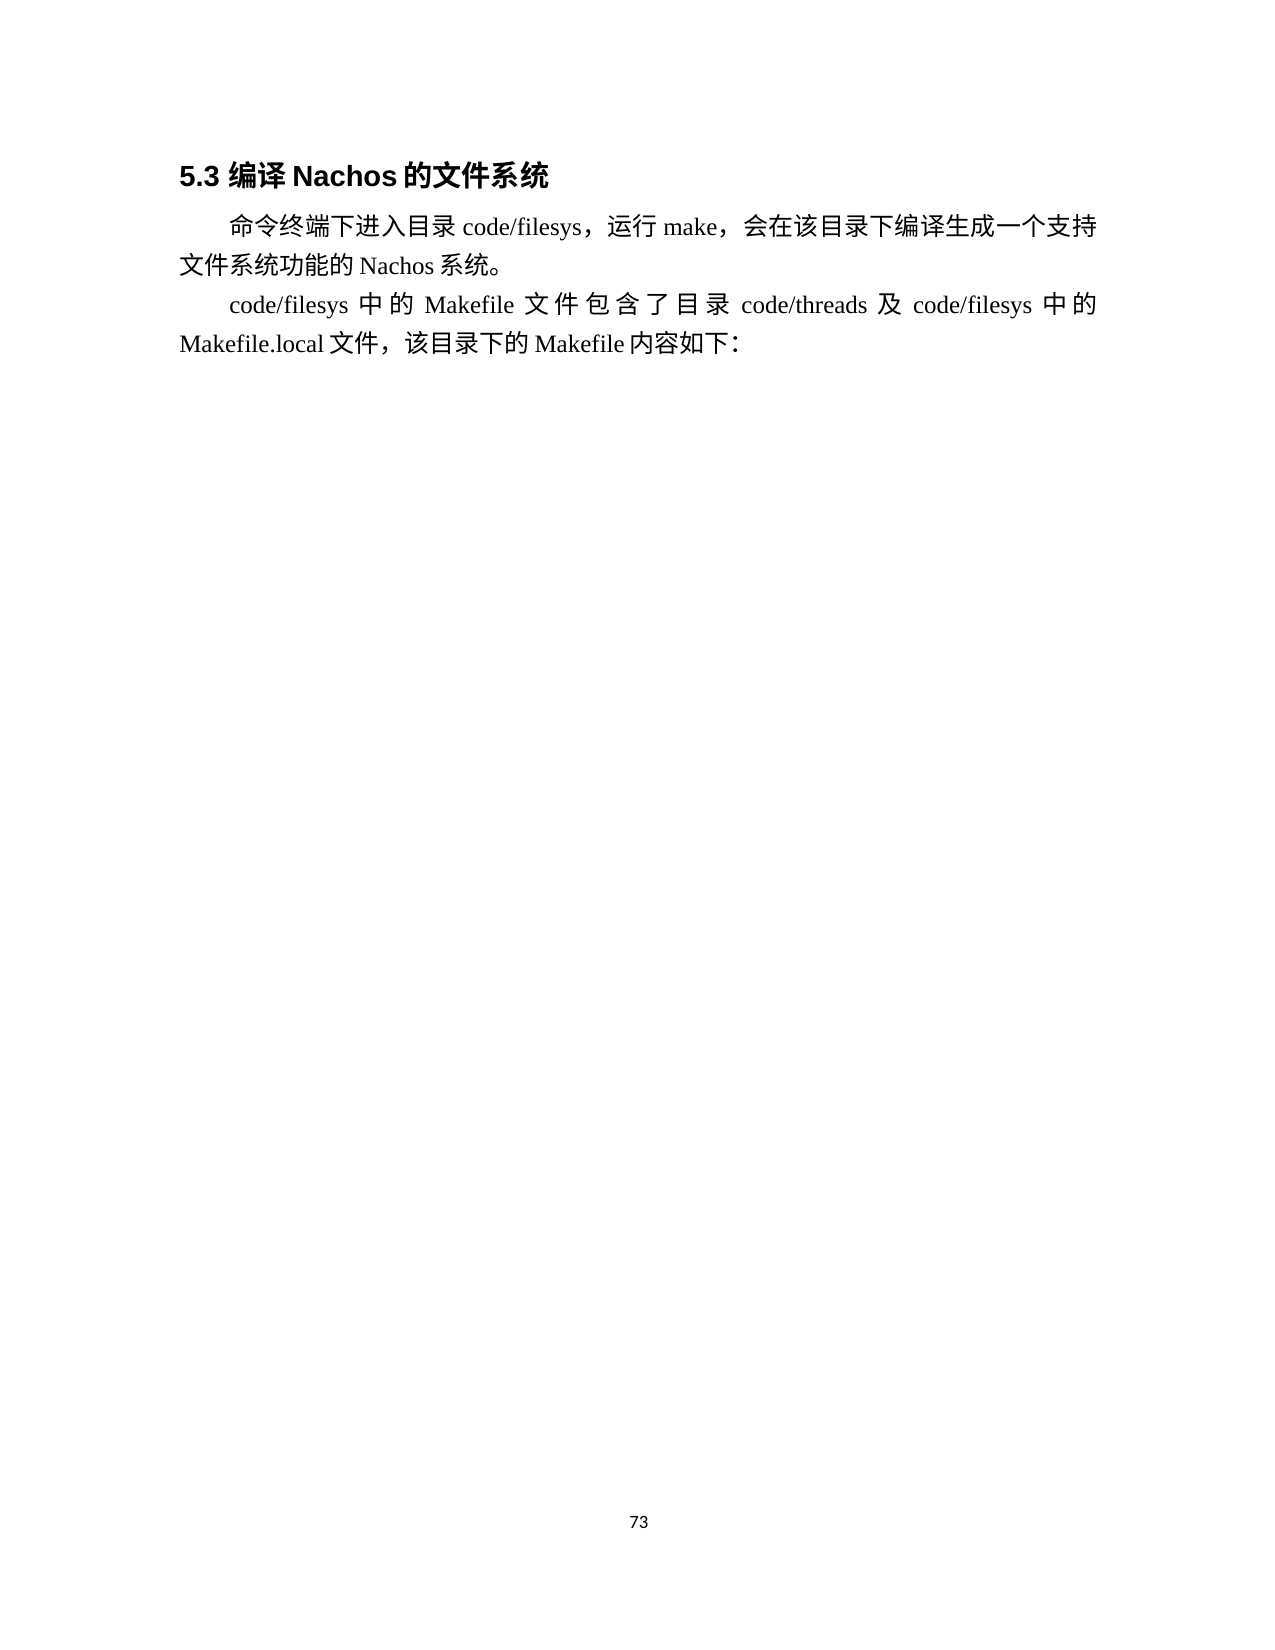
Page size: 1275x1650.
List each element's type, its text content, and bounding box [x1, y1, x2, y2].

subtitle 5.3 编译Nachos的文件系统 [179, 152, 1098, 194]
text code/filesys中的Makefile文件包含了目录code/threads及code/filesys中的Makefile.local文件，该目录下的Makefile内容如下： [179, 284, 1098, 359]
text 命令终端下进入目录code/filesys，运行make，会在该目录下编译生成一个支持文件系统功能的Nachos系统。 [179, 207, 1098, 282]
